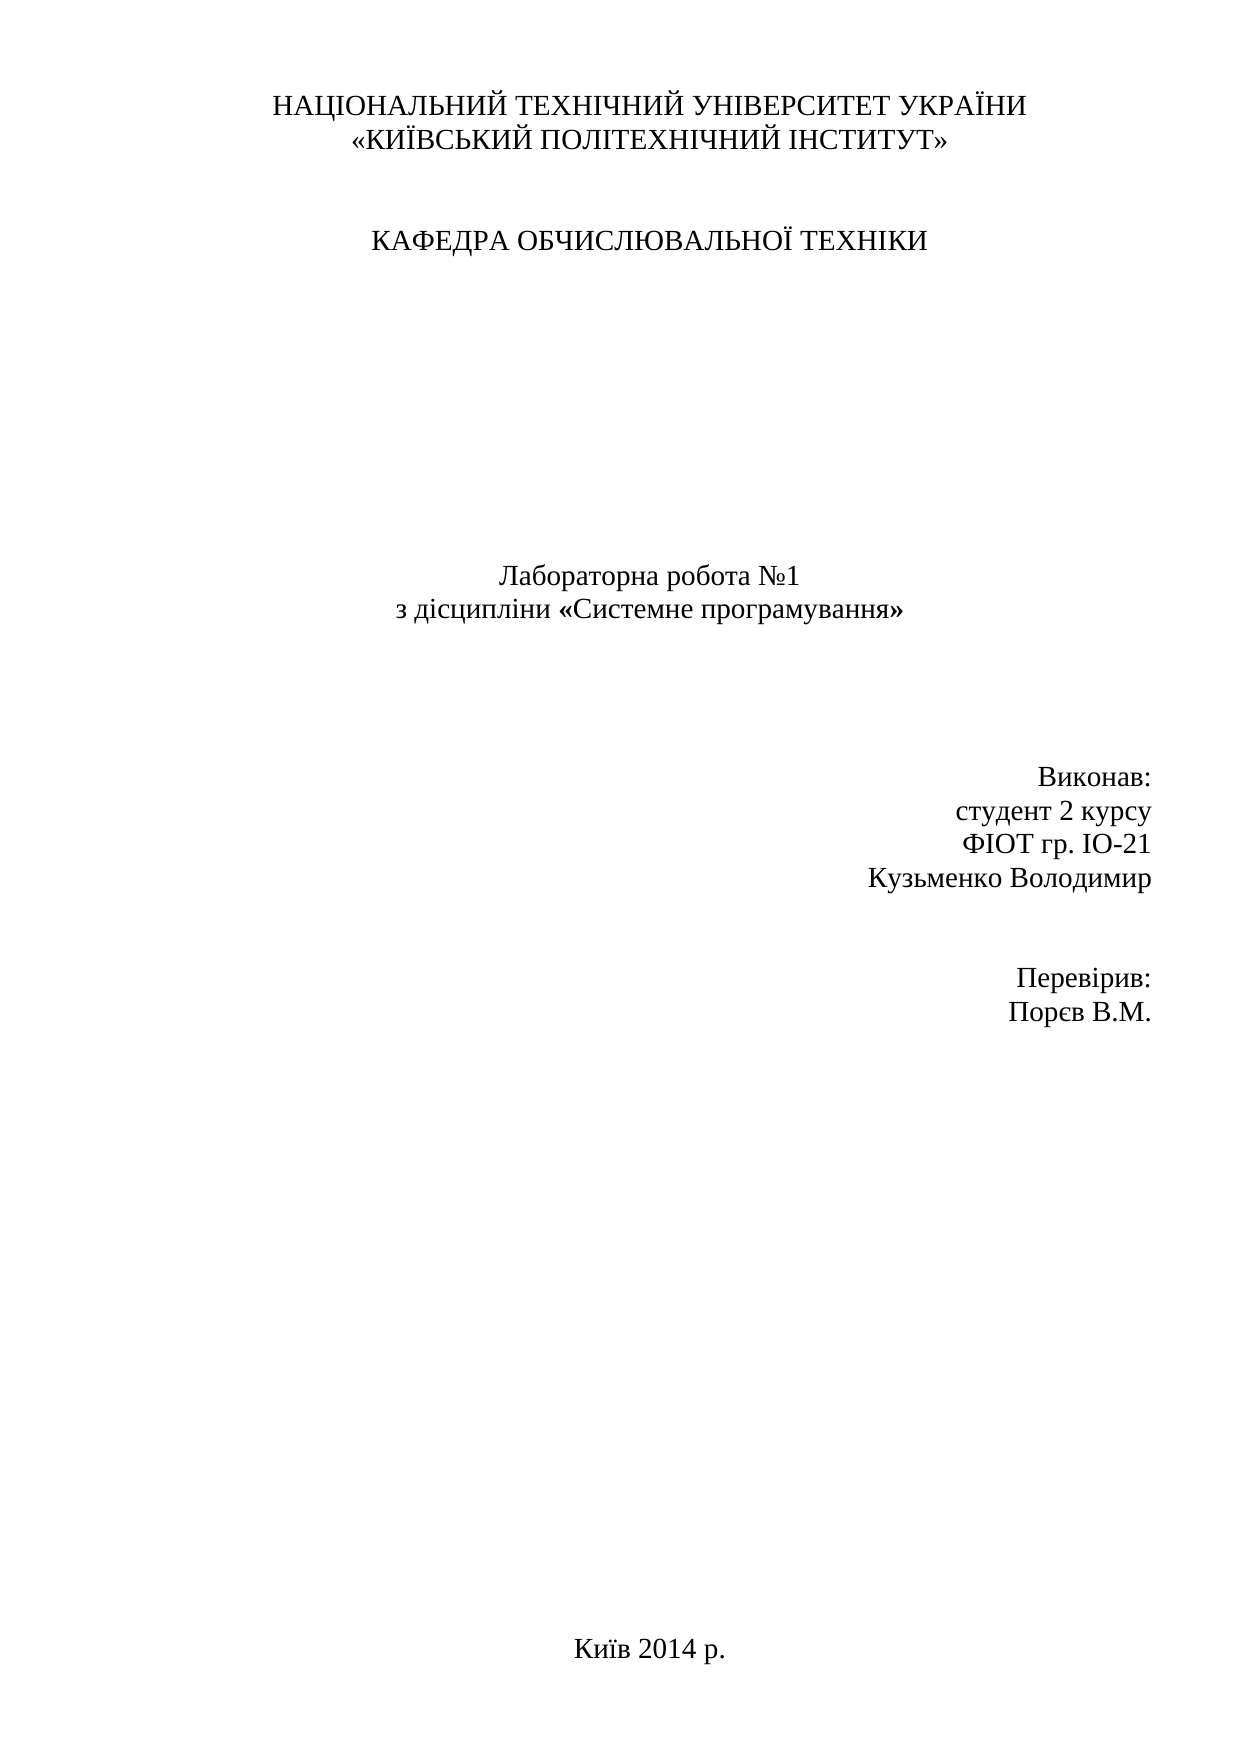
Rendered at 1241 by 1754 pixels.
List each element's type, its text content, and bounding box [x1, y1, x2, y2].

text ФІОТ гр. ІО-21 [148, 826, 1152, 860]
text КАФЕДРА ОБЧИСЛЮВАЛЬНОЇ ТЕХНІКИ [148, 223, 1152, 256]
text з дісципліни «Системне програмування» [148, 592, 1152, 625]
text Лабораторна робота №1 [148, 558, 1152, 592]
text студент 2 курсу [148, 793, 1152, 826]
text Київ 2014 р. [148, 1631, 1152, 1665]
text «КИЇВСЬКИЙ ПОЛІТЕХНІЧНИЙ ІНСТИТУТ» [148, 122, 1152, 156]
text Перевірив: [148, 961, 1152, 994]
text Кузьменко Володимир [148, 860, 1152, 893]
text НАЦІОНАЛЬНИЙ ТЕХНІЧНИЙ УНІВЕРСИТЕТ УКРАЇНИ [148, 88, 1152, 122]
text Виконав: [148, 759, 1152, 793]
text Порєв В.М. [148, 994, 1152, 1028]
